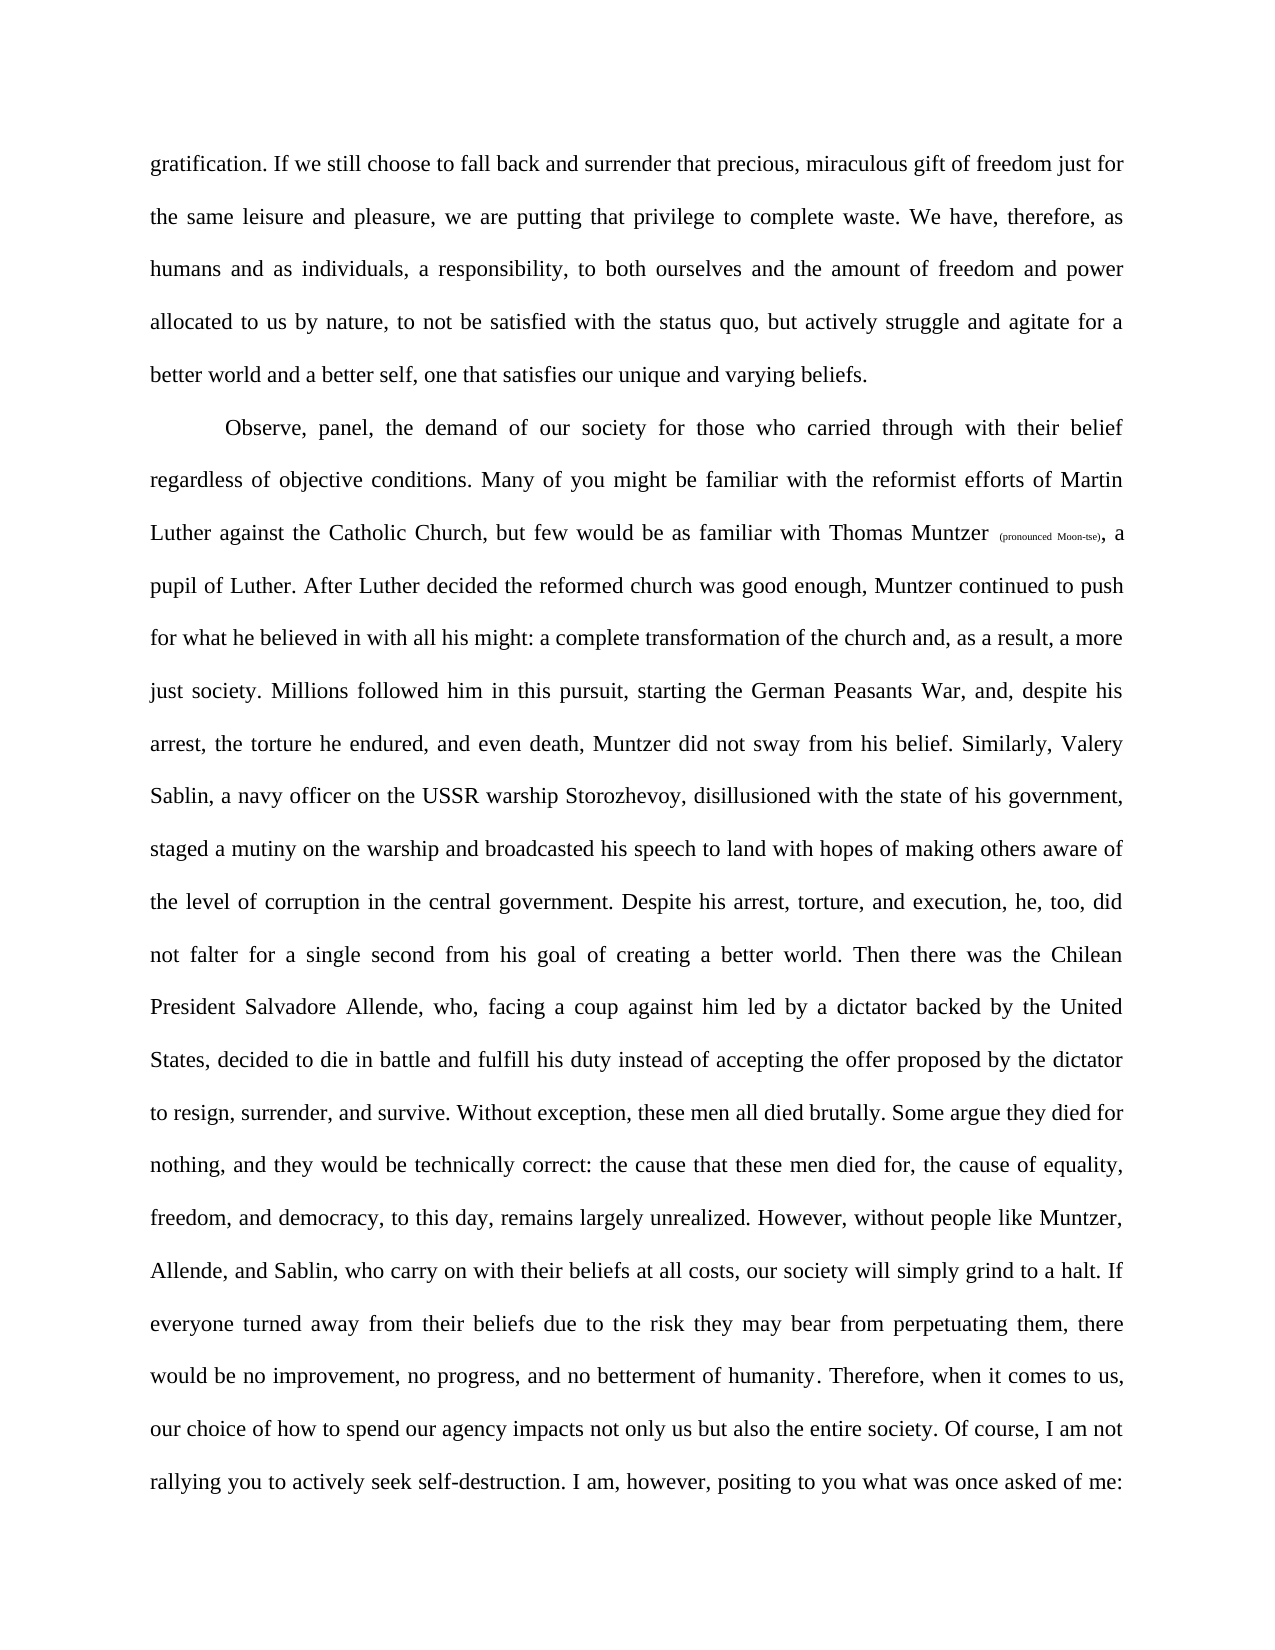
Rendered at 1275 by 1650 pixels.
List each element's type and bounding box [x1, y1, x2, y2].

text [150, 413, 1125, 1494]
text [150, 150, 1125, 387]
